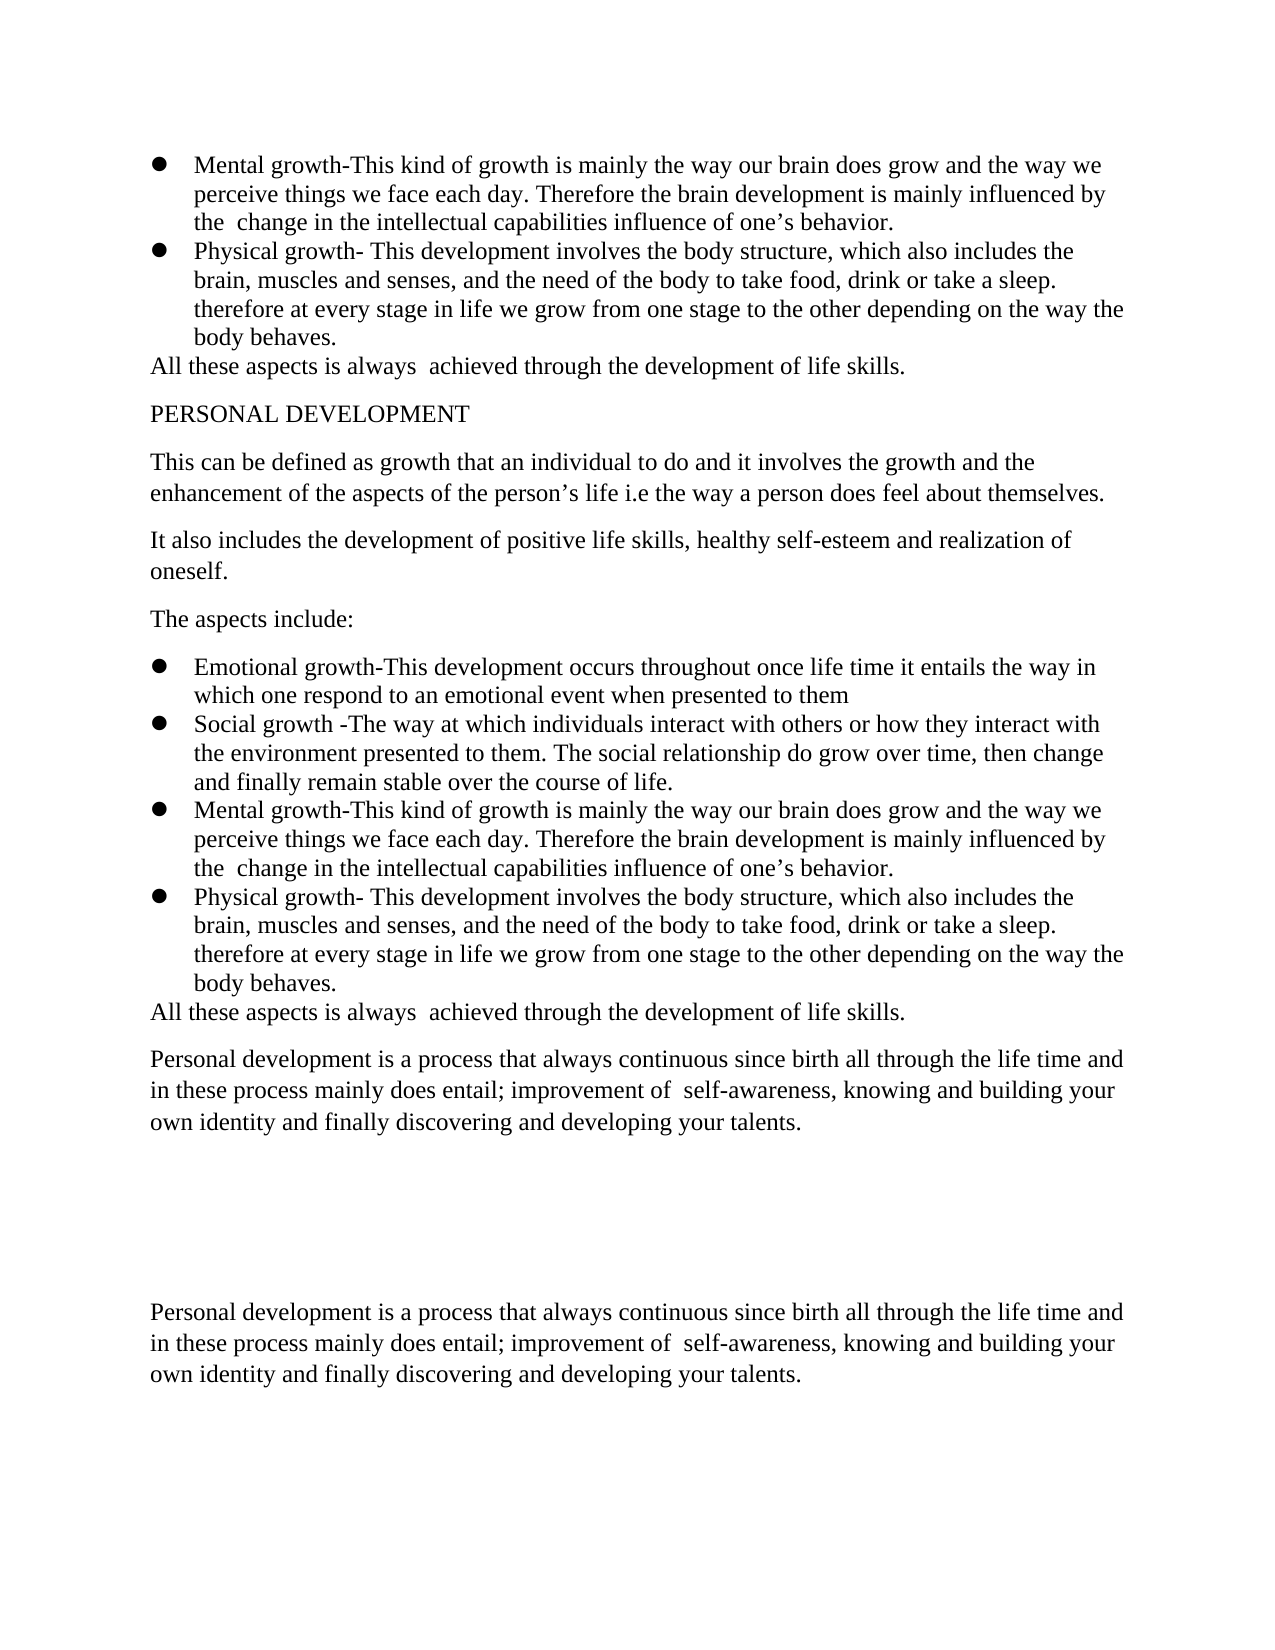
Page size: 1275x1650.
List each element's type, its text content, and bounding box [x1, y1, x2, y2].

text PERSONAL DEVELOPMENT [150, 399, 1125, 428]
text All these aspects is always achieved through the development of life skills. [150, 351, 1125, 380]
list Mental growth-This kind of growth is mainly the way our brain does grow and the way we perceive things we face each day. Therefore the brain development is mainly influenced by the change in the intellectual capabilities influence of one’s behavior. [150, 796, 1125, 882]
list Physical growth- This development involves the body structure, which also includes the brain, muscles and senses, and the need of the body to take food, drink or take a sleep. therefore at every stage in life we grow from one stage to the other depending on the way the body behaves. [150, 882, 1125, 997]
list Mental growth-This kind of growth is mainly the way our brain does grow and the way we perceive things we face each day. Therefore the brain development is mainly influenced by the change in the intellectual capabilities influence of one’s behavior. [150, 150, 1125, 236]
list Emotional growth-This development occurs throughout once life time it entails the way in which one respond to an emotional event when presented to them [150, 652, 1125, 709]
text All these aspects is always achieved through the development of life skills. [150, 997, 1125, 1026]
text Personal development is a process that always continuous since birth all through the life time and in these process mainly does entail; improvement of self-awareness, knowing and building your own identity and finally discovering and developing your talents. [150, 1297, 1125, 1388]
list Physical growth- This development involves the body structure, which also includes the brain, muscles and senses, and the need of the body to take food, drink or take a sleep. therefore at every stage in life we grow from one stage to the other depending on the way the body behaves. [150, 236, 1125, 351]
list Social growth -The way at which individuals interact with others or how they interact with the environment presented to them. The social relationship do grow over time, then change and finally remain stable over the course of life. [150, 709, 1125, 796]
text Personal development is a process that always continuous since birth all through the life time and in these process mainly does entail; improvement of self-awareness, knowing and building your own identity and finally discovering and developing your talents. [150, 1044, 1125, 1135]
text This can be defined as growth that an individual to do and it involves the growth and the enhancement of the aspects of the person’s life i.e the way a person does feel about themselves. [150, 447, 1125, 506]
text It also includes the development of positive life skills, healthy self-esteem and realization of oneself. [150, 525, 1125, 585]
text The aspects include: [150, 604, 1125, 633]
